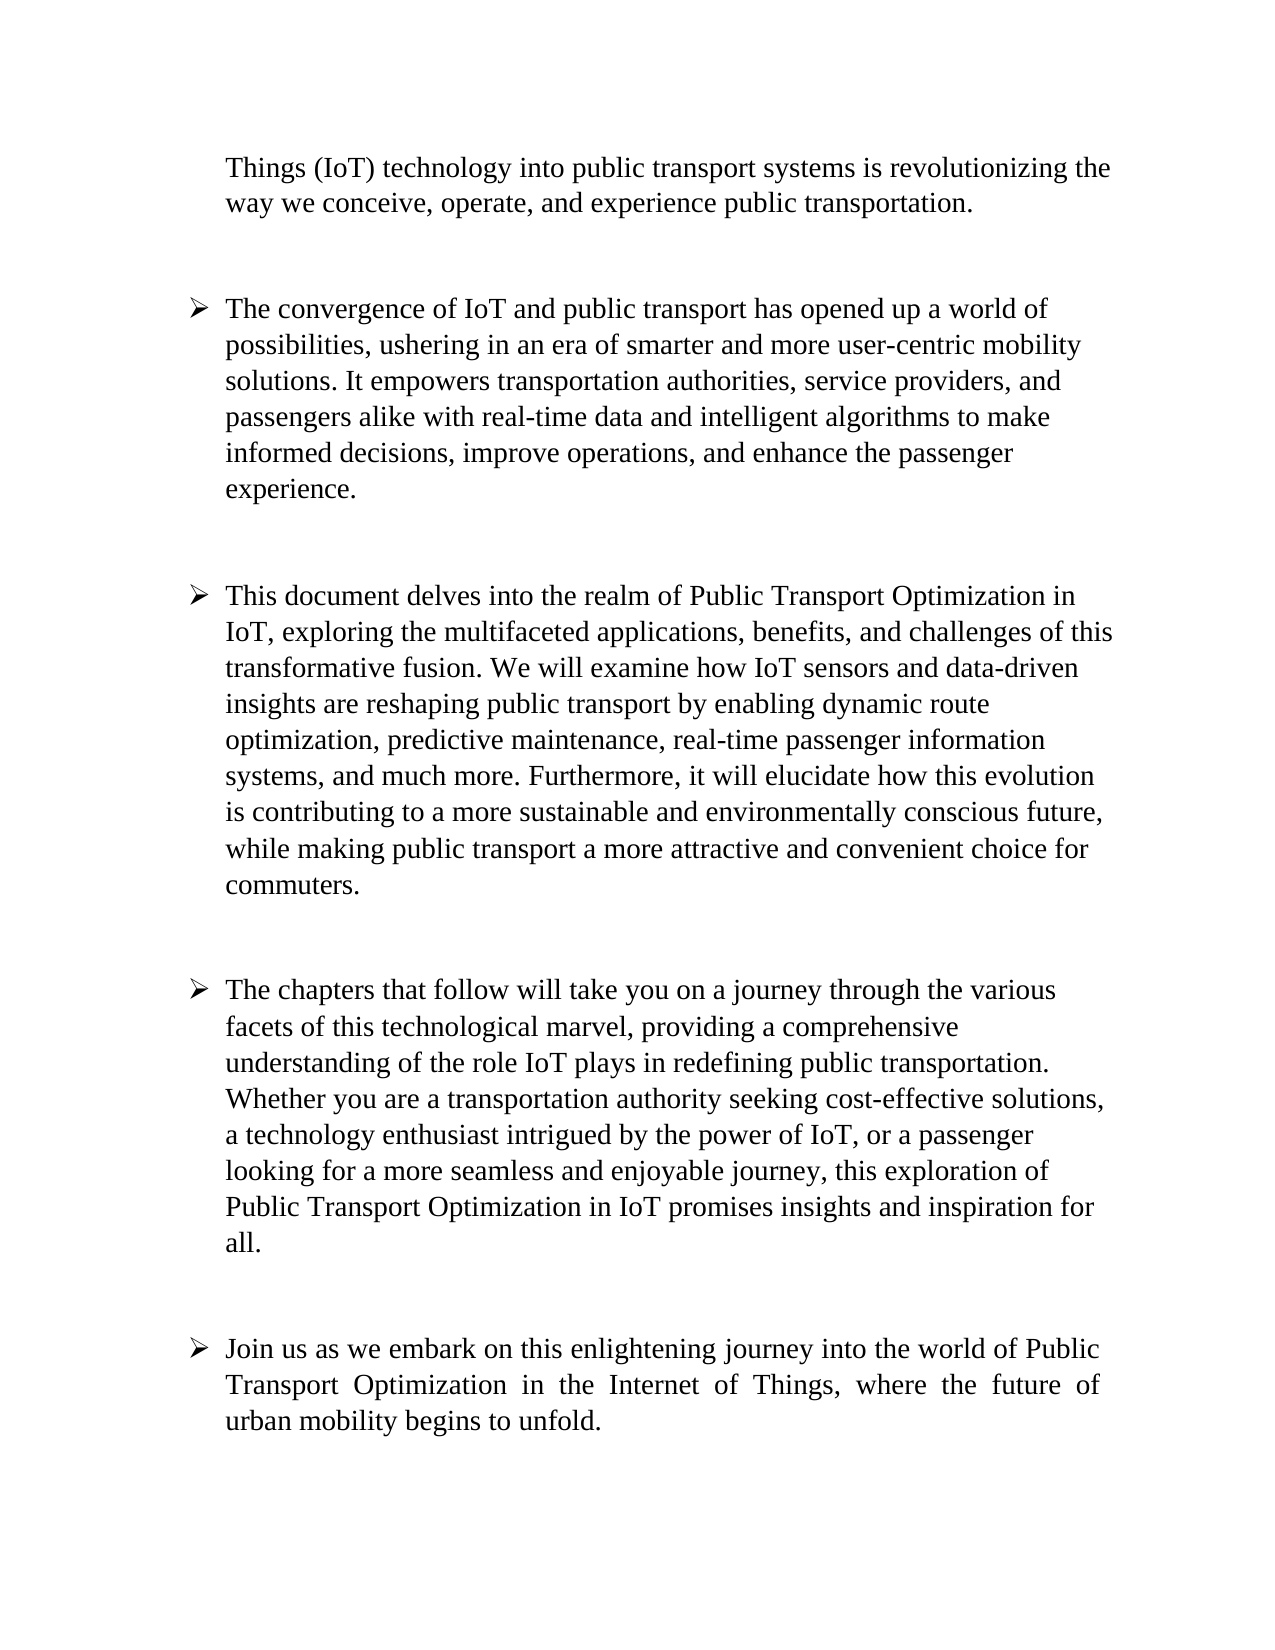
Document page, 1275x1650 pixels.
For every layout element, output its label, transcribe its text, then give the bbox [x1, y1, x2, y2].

list Join us as we embark on this enlightening journey into the world of Public Transport Optimization in the Internet of Things, where the future of urban mobility begins to unfold. [188, 1331, 1100, 1437]
list The convergence of IoT and public transport has opened up a world of possibilities, ushering in an era of smarter and more user-centric mobility solutions. It empowers transportation authorities, service providers, and passengers alike with real-time data and intelligent algorithms to make informed decisions, improve operations, and enhance the passenger experience. [188, 291, 1082, 505]
list The chapters that follow will take you on a journey through the various facets of this technological marvel, providing a comprehensive understanding of the role IoT plays in redefining public transportation. Whether you are a transportation authority seeking cost-effective solutions, a technology enthusiast intrigued by the power of IoT, or a passenger looking for a more seamless and enjoyable journey, this exploration of Public Transport Optimization in IoT promises insights and inspiration for all. [188, 972, 1124, 1259]
text Things (IoT) technology into public transport systems is revolutionizing the way we conceive, operate, and experience public transportation. [225, 150, 1124, 219]
list This document delves into the realm of Public Transport Optimization in IoT, exploring the multifaceted applications, benefits, and challenges of this transformative fusion. We will examine how IoT sensors and data-driven insights are reshaping public transport by enabling dynamic route optimization, predictive maintenance, real-time passenger information systems, and much more. Furthermore, it will elucidate how this evolution is contributing to a more sustainable and environmentally conscious future, while making public transport a more attractive and convenient choice for commuters. [188, 578, 1121, 900]
